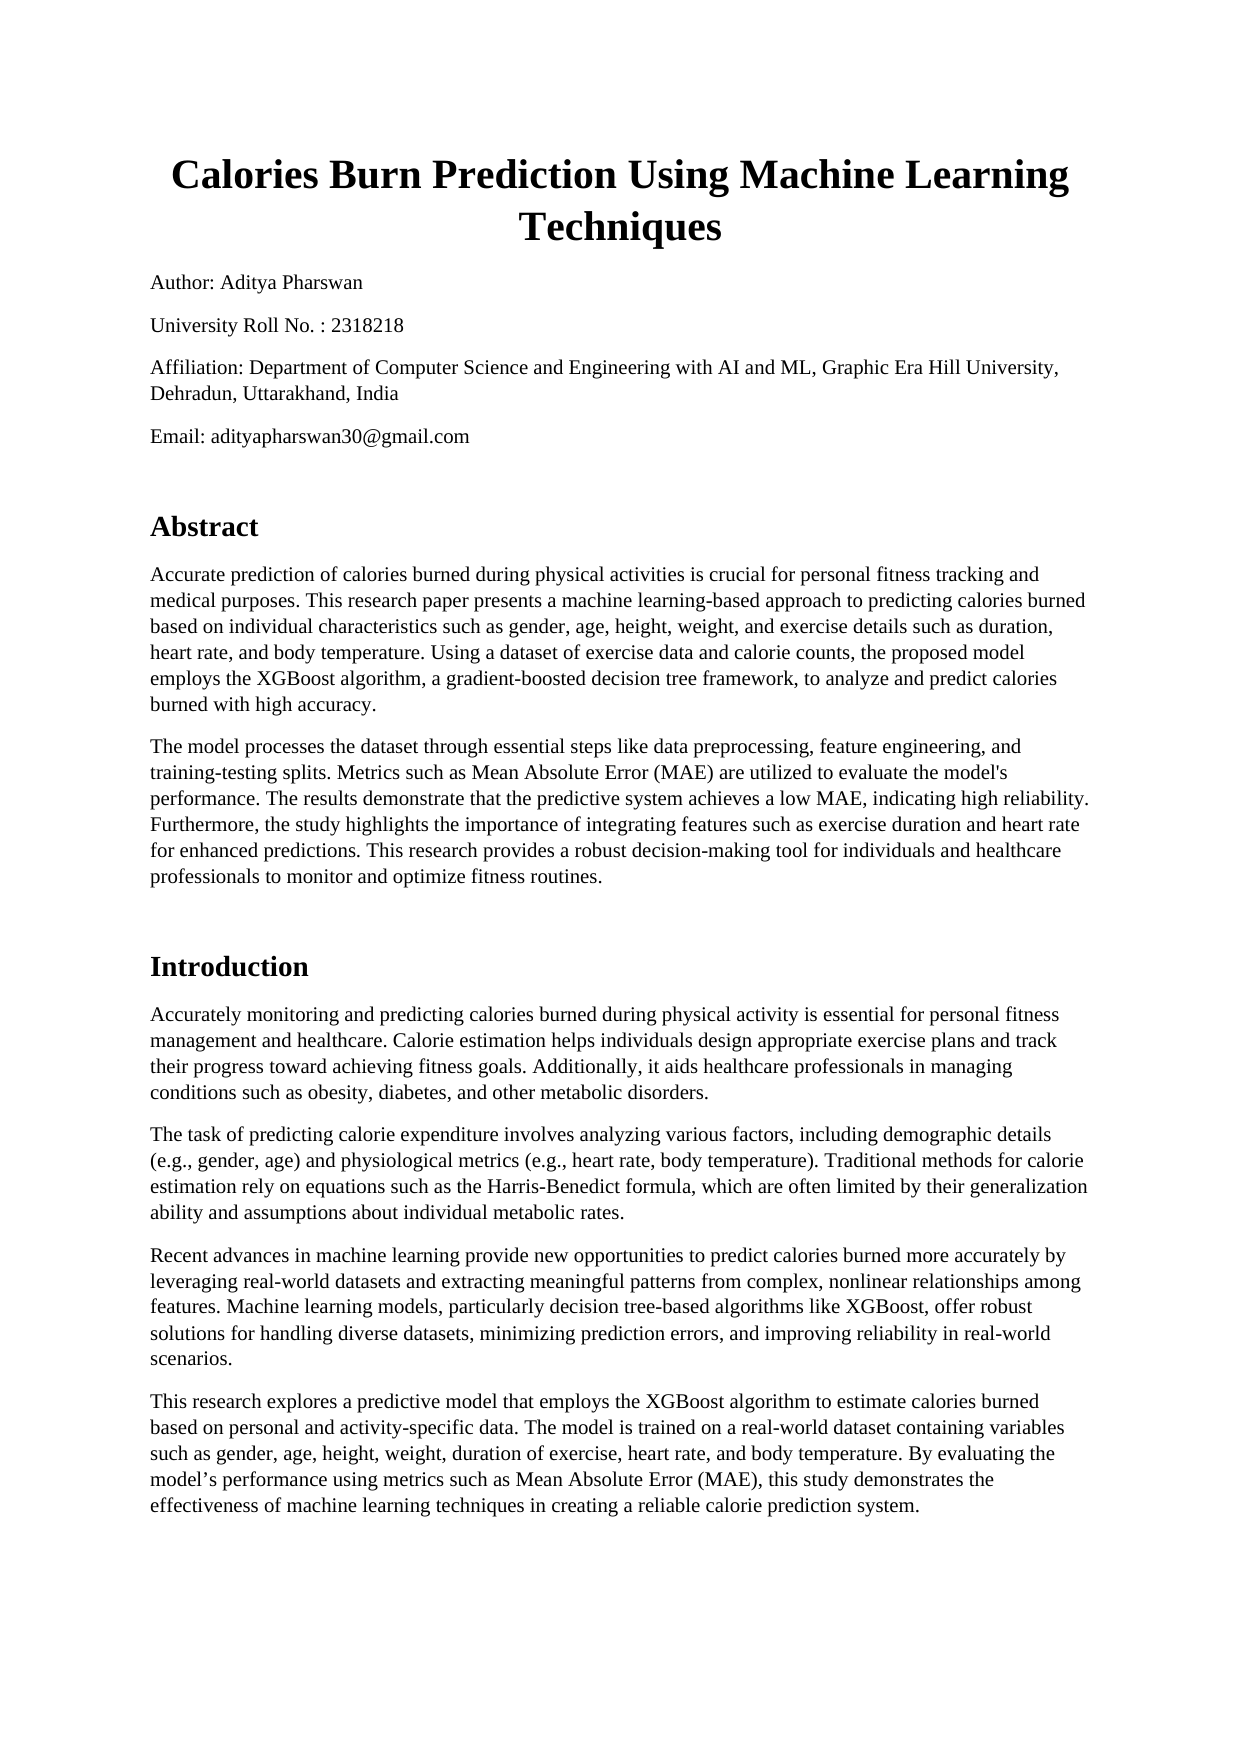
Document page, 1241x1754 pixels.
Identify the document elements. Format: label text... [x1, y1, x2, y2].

text The task of predicting calorie expenditure involves analyzing various factors, including demographic details (e.g., gender, age) and physiological metrics (e.g., heart rate, body temperature). Traditional methods for calorie estimation rely on equations such as the Harris-Benedict formula, which are often limited by their generalization ability and assumptions about individual metabolic rates. [150, 1122, 1090, 1224]
text University Roll No. : 2318218 [150, 313, 1090, 337]
text Email: adityapharswan30@gmail.com [150, 424, 1090, 448]
text Abstract [150, 509, 1090, 542]
text Calories Burn Prediction Using Machine Learning Techniques [150, 150, 1090, 249]
text Recent advances in machine learning provide new opportunities to predict calories burned more accurately by leveraging real-world datasets and extracting meaningful patterns from complex, nonlinear relationships among features. Machine learning models, particularly decision tree-based algorithms like XGBoost, offer robust solutions for handling diverse datasets, minimizing prediction errors, and improving reliability in real-world scenarios. [150, 1243, 1090, 1370]
text Author: Aditya Pharswan [150, 270, 1090, 294]
text Affiliation: Department of Computer Science and Engineering with AI and ML, Graphic Era Hill University, Dehradun, Uttarakhand, India [150, 355, 1090, 405]
text Introduction [150, 949, 1090, 982]
text The model processes the dataset through essential steps like data preprocessing, feature engineering, and training-testing splits. Metrics such as Mean Absolute Error (MAE) are utilized to evaluate the model's performance. The results demonstrate that the predictive system achieves a low MAE, indicating high reliability. Furthermore, the study highlights the importance of integrating features such as exercise duration and heart rate for enhanced predictions. This research provides a robust decision-making tool for individuals and healthcare professionals to monitor and optimize fitness routines. [150, 734, 1090, 888]
text This research explores a predictive model that employs the XGBoost algorithm to estimate calories burned based on personal and activity-specific data. The model is trained on a real-world dataset containing variables such as gender, age, height, weight, duration of exercise, heart rate, and body temperature. By evaluating the model’s performance using metrics such as Mean Absolute Error (MAE), this study demonstrates the effectiveness of machine learning techniques in creating a reliable calorie prediction system. [150, 1389, 1090, 1517]
text Accurately monitoring and predicting calories burned during physical activity is essential for personal fitness management and healthcare. Calorie estimation helps individuals design appropriate exercise plans and track their progress toward achieving fitness goals. Additionally, it aids healthcare professionals in managing conditions such as obesity, diabetes, and other metabolic disorders. [150, 1002, 1090, 1104]
text Accurate prediction of calories burned during physical activities is crucial for personal fitness tracking and medical purposes. This research paper presents a machine learning-based approach to predicting calories burned based on individual characteristics such as gender, age, height, weight, and exercise details such as duration, heart rate, and body temperature. Using a dataset of exercise data and calorie counts, the proposed model employs the XGBoost algorithm, a gradient-boosted decision tree framework, to analyze and predict calories burned with high accuracy. [150, 562, 1090, 716]
